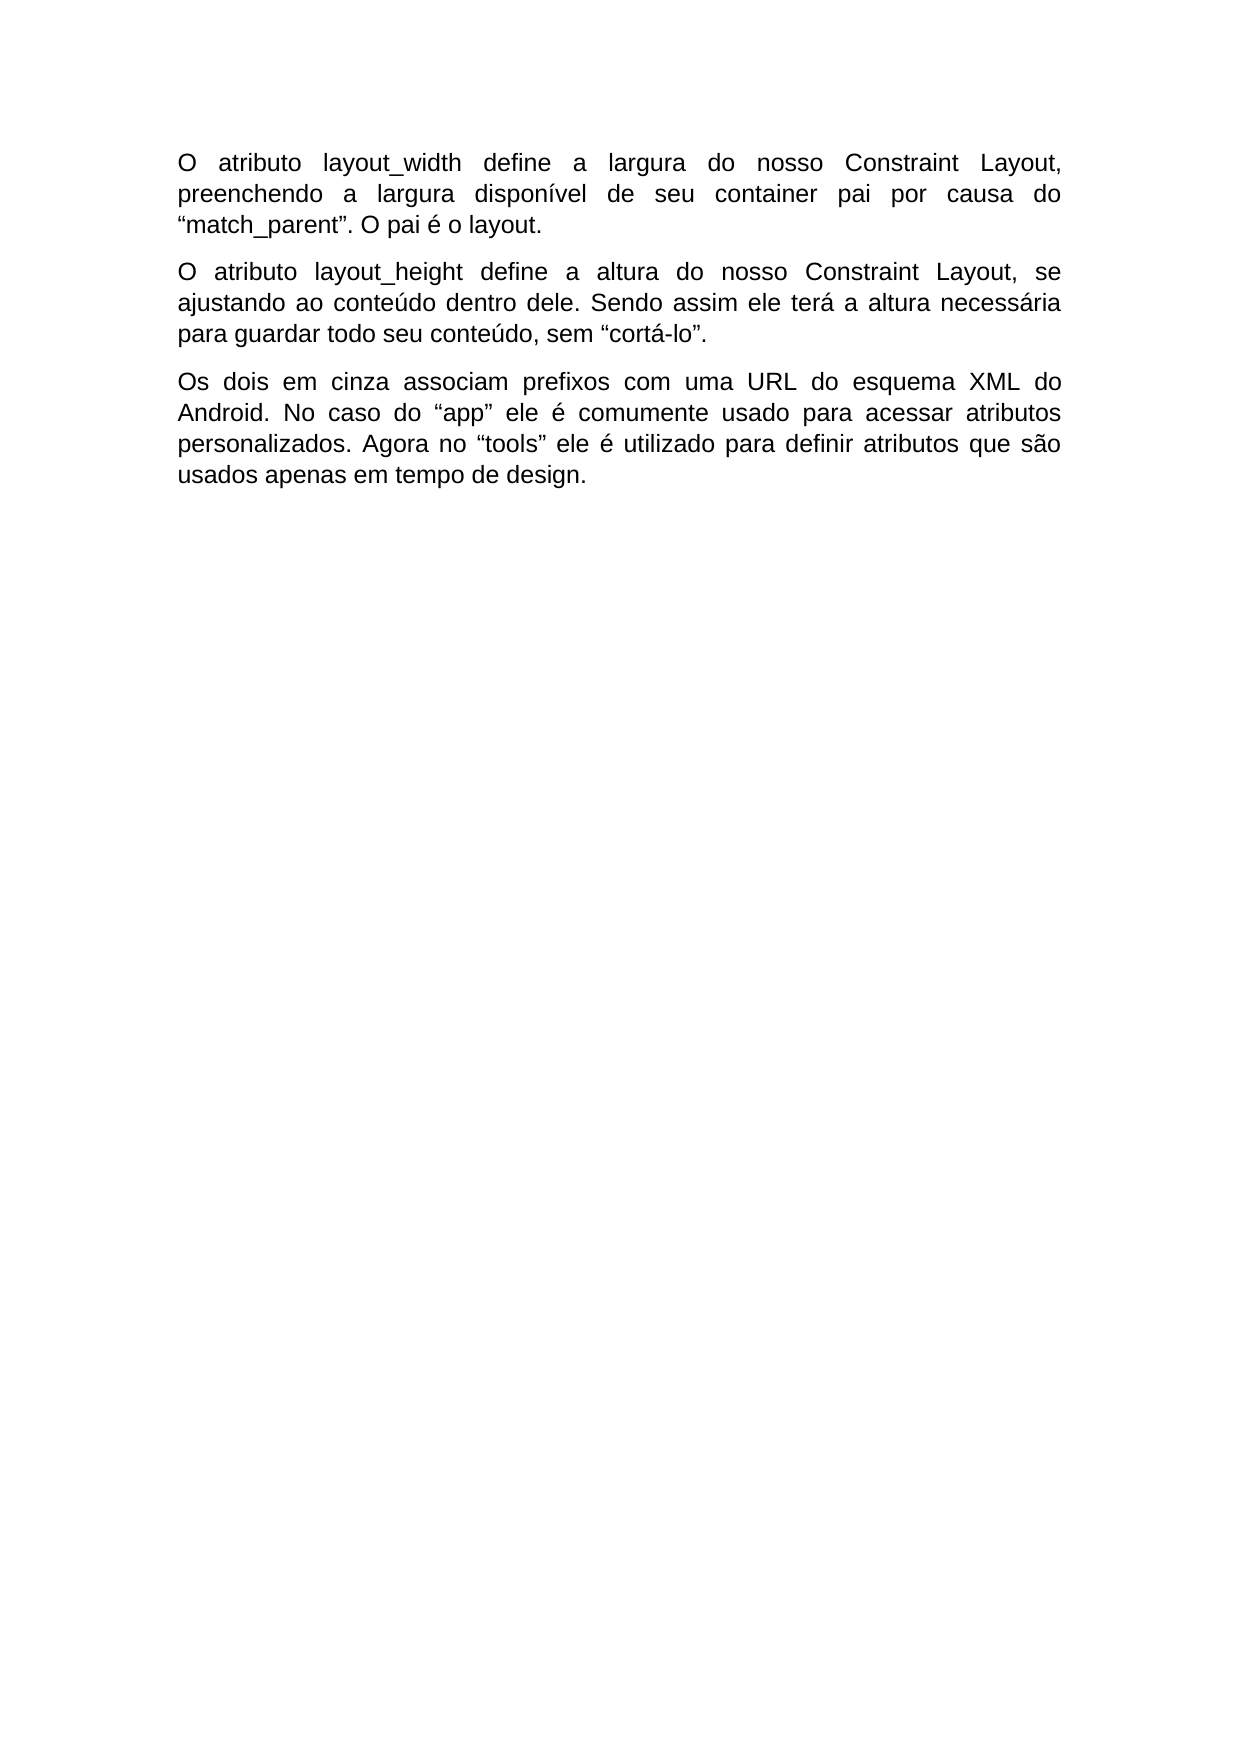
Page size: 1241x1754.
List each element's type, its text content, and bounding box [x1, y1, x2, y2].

text O atributo layout_height define a altura do nosso Constraint Layout, se ajustando ao conteúdo dentro dele. Sendo assim ele terá a altura necessária para guardar todo seu conteúdo, sem “cortá-lo”. [177, 257, 1063, 348]
text O atributo layout_width define a largura do nosso Constraint Layout, preenchendo a largura disponível de seu container pai por causa do “match_parent”. O pai é o layout. [177, 148, 1063, 238]
text Os dois em cinza associam prefixos com uma URL do esquema XML do Android. No caso do “app” ele é comumente usado para acessar atributos personalizados. Agora no “tools” ele é utilizado para definir atributos que são usados apenas em tempo de design. [177, 367, 1063, 489]
